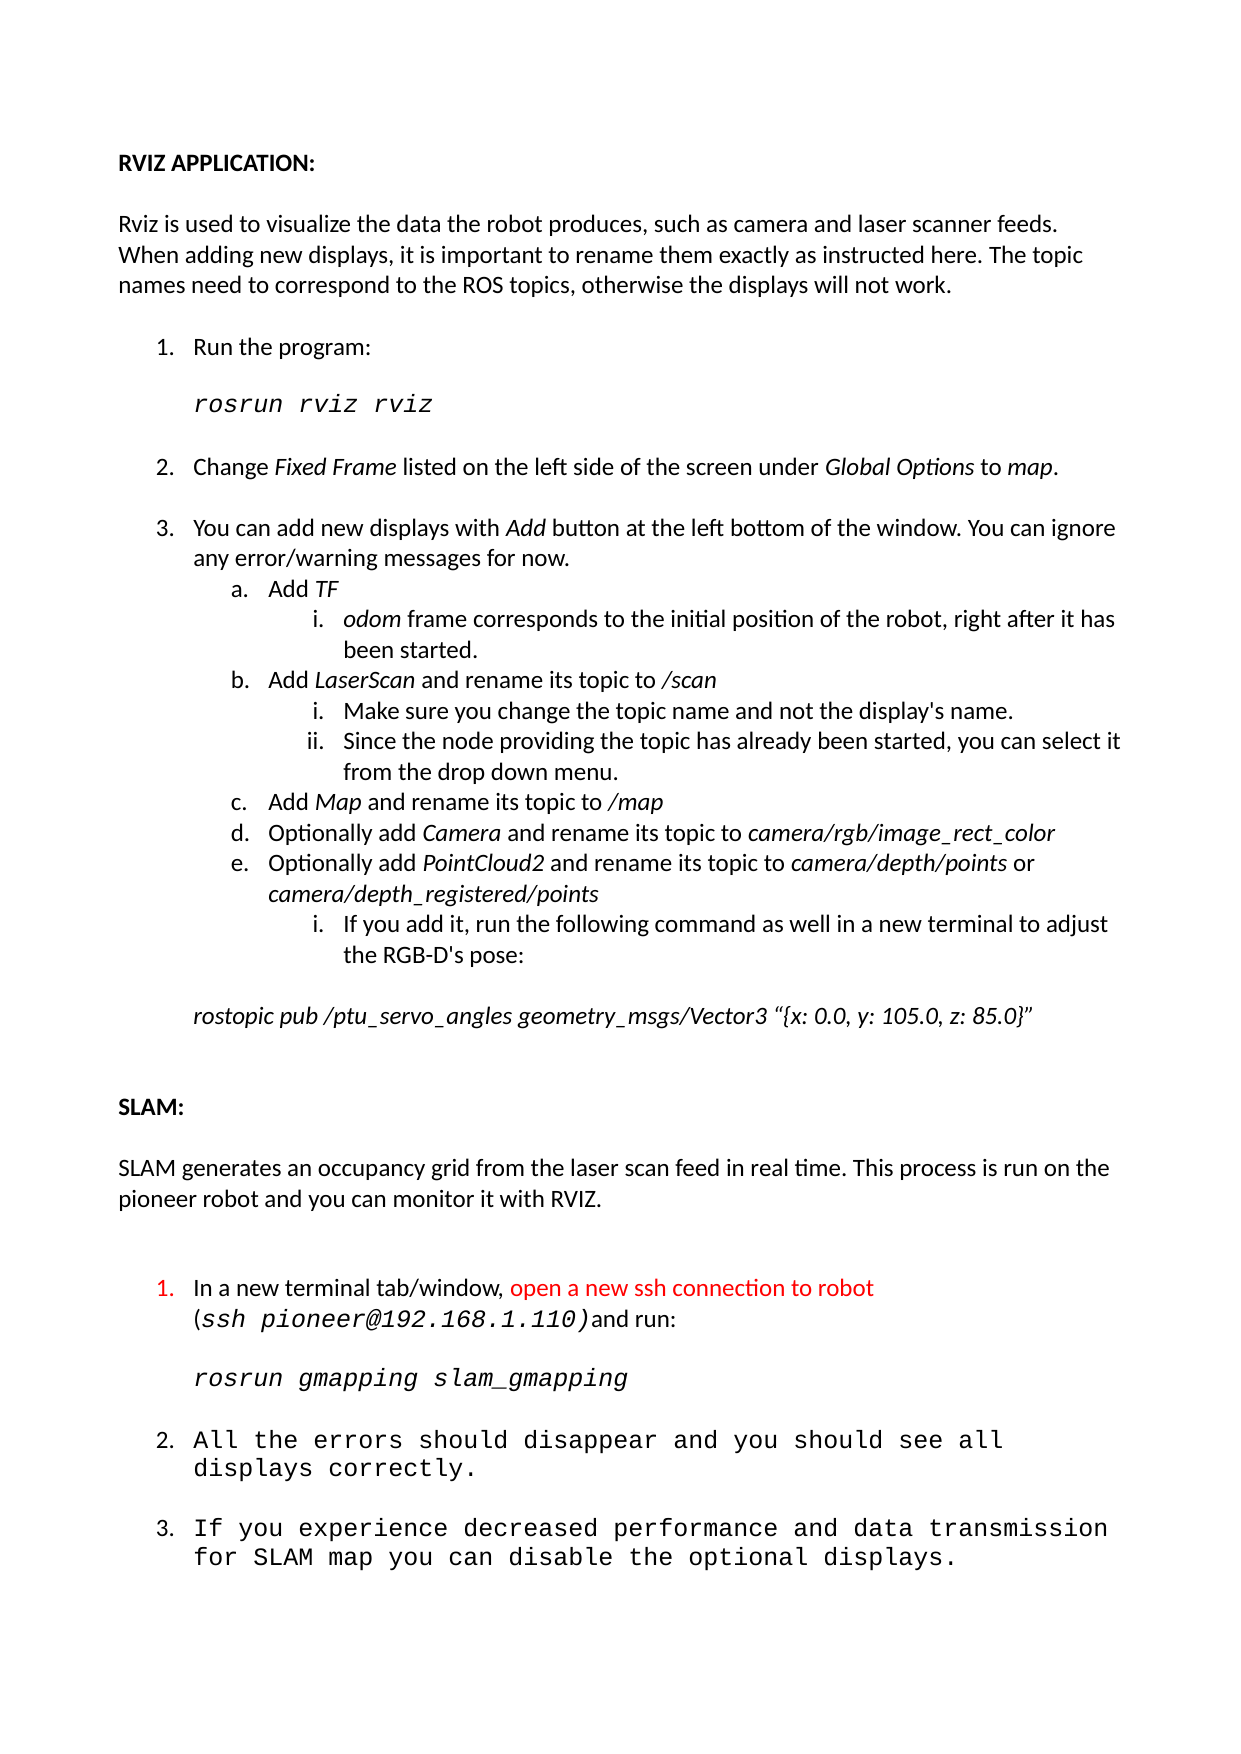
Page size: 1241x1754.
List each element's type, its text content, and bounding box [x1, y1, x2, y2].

list Add LaserScan and rename its topic to /scan [231, 664, 1122, 695]
list Change Fixed Frame listed on the left side of the screen under Global Options to map. [156, 451, 1122, 512]
list (ssh pioneer@192.168.1.110)and run: [193, 1303, 1122, 1335]
list In a new terminal tab/window, open a new ssh connection to robot [156, 1272, 1122, 1303]
list Make sure you change the topic name and not the display's name. [324, 695, 1122, 725]
list All the errors should disappear and you should see all displays correctly. [156, 1424, 1122, 1484]
list rostopic pub /ptu_servo_angles geometry_msgs/Vector3 “{x: 0.0, y: 105.0, z: 85.0}” [193, 1000, 1122, 1031]
list Add TF [231, 573, 1122, 603]
list You can add new displays with Add button at the left bottom of the window. You can ignore any error/warning messages for now. [156, 512, 1122, 573]
list Optionally add Camera and rename its topic to camera/rgb/image_rect_color [231, 817, 1122, 847]
list Optionally add PointCloud2 and rename its topic to camera/depth/points or camera/depth_registered/points [231, 847, 1122, 908]
list Run the program: [156, 331, 1122, 361]
text SLAM: [118, 1092, 1122, 1122]
list odom frame corresponds to the initial position of the robot, right after it has been started. [324, 603, 1122, 664]
text RVIZ APPLICATION: [118, 148, 1122, 209]
list Since the node providing the topic has already been started, you can select it from the drop down menu. [324, 725, 1122, 786]
list rosrun gmapping slam_gmapping [193, 1365, 1122, 1394]
list Add Map and rename its topic to /map [231, 786, 1122, 817]
list If you add it, run the following command as well in a new terminal to adjust the RGB-D's pose: [324, 908, 1122, 969]
text Rviz is used to visualize the data the robot produces, such as camera and laser scanner feeds. When adding new displays, it is important to rename them exactly as instructed here. The topic names need to correspond to the ROS topics, otherwise the displays will not work. [118, 209, 1122, 300]
list If you experience decreased performance and data transmission for SLAM map you can disable the optional displays. [156, 1513, 1122, 1603]
text SLAM generates an occupancy grid from the laser scan feed in real time. This process is run on the pioneer robot and you can monitor it with RVIZ. [118, 1153, 1122, 1214]
list rosrun rviz rviz [193, 392, 1122, 451]
